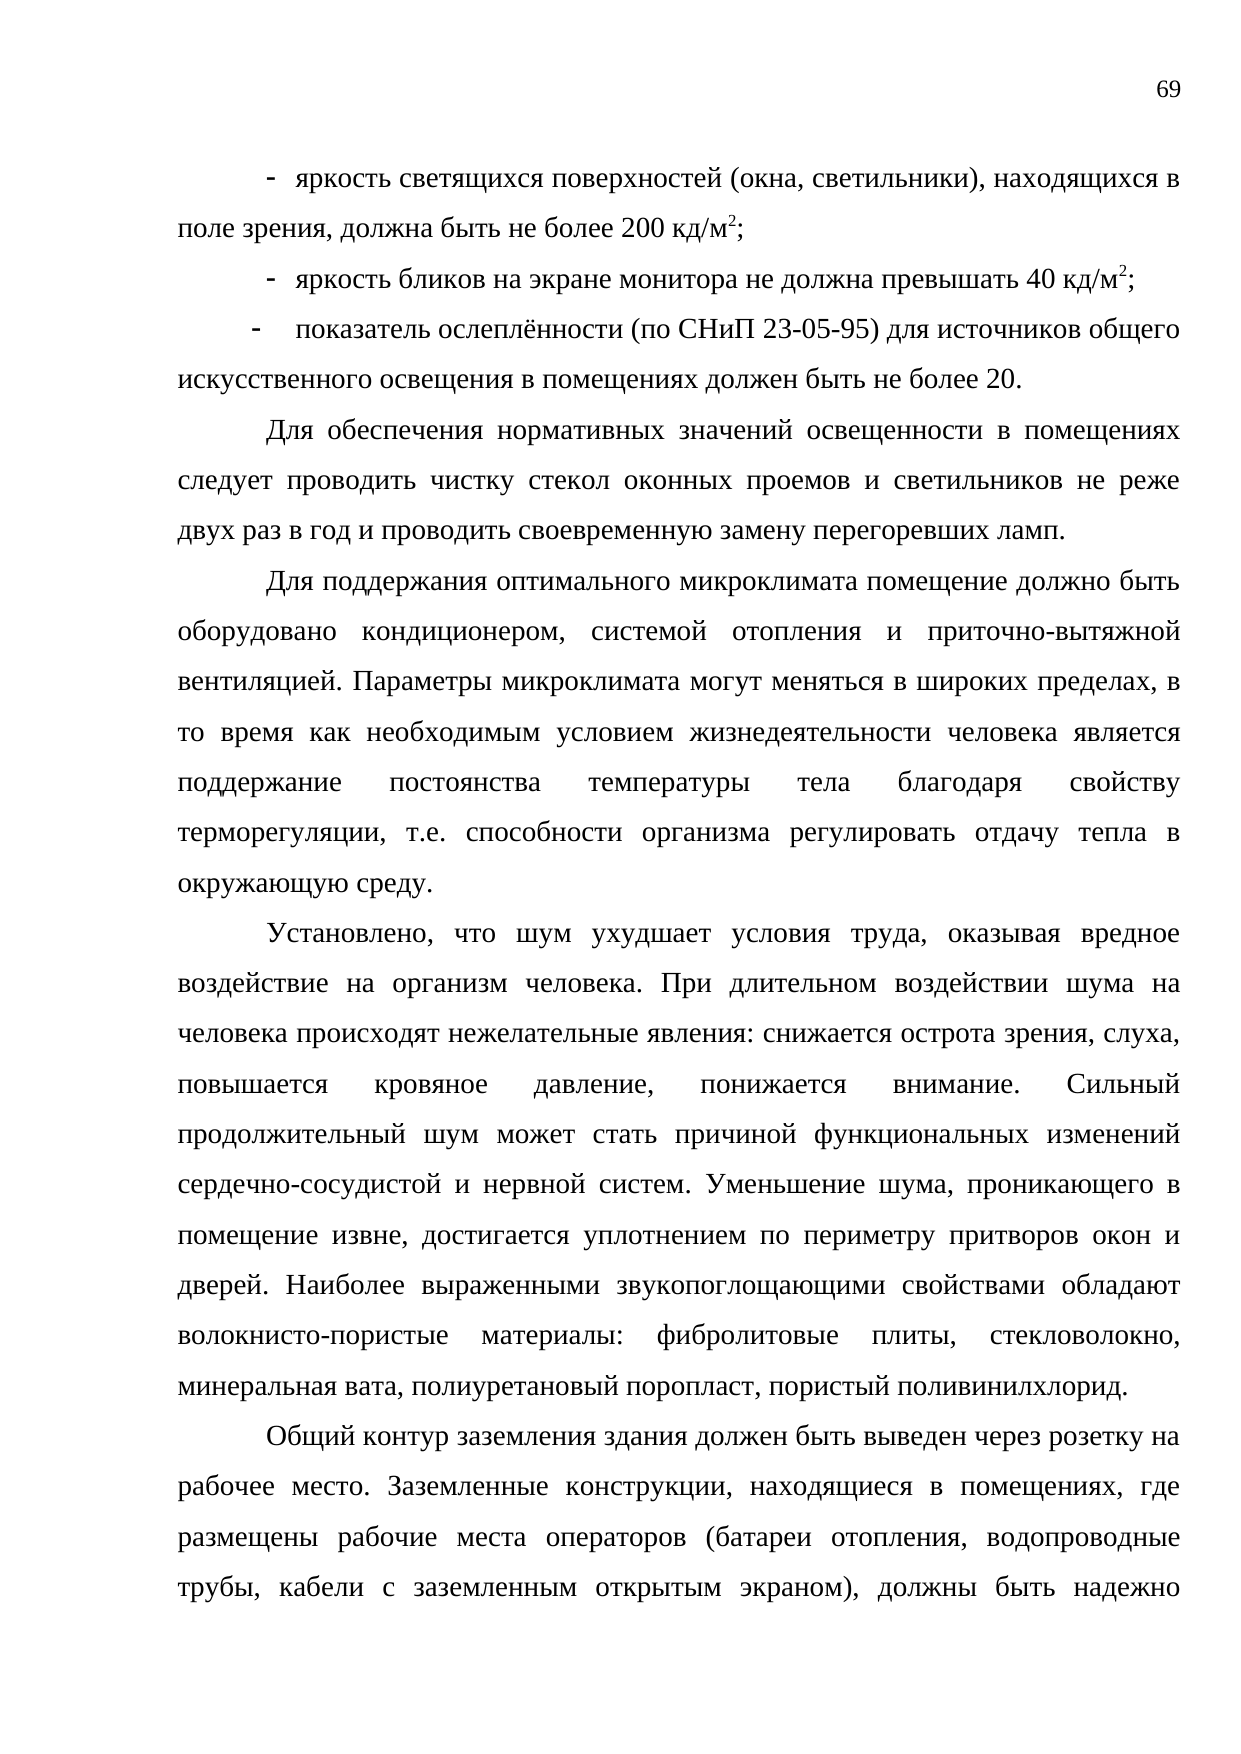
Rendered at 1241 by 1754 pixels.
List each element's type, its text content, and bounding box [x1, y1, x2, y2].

list яркость светящихся поверхностей (окна, светильники), находящихся в поле зрения, должна быть не более 200 кд/м2; [177, 160, 1181, 244]
text Для обеспечения нормативных значений освещенности в помещениях следует проводить чистку стекол оконных проемов и светильников не реже двух раз в год и проводить своевременную замену перегоревших ламп. [177, 412, 1181, 546]
text Установлено, что шум ухудшает условия труда, оказывая вредное воздействие на организм человека. При длительном воздействии шума на человека происходят нежелательные явления: снижается острота зрения, слуха, повышается кровяное давление, понижается внимание. Сильный продолжительный шум может стать причиной функциональных изменений сердечно-сосудистой и нервной систем. Уменьшение шума, проникающего в помещение извне, достигается уплотнением по периметру притворов окон и дверей. Наиболее выраженными звукопоглощающими свойствами обладают волокнисто-пористые материалы: фибролитовые плиты, стекловолокно, минеральная вата, полиуретановый поропласт, пористый поливинилхлорид. [177, 915, 1181, 1401]
list показатель ослеплённости (по СНиП 23-05-95) для источников общего искусственного освещения в помещениях должен быть не более 20. [177, 311, 1181, 395]
text Для поддержания оптимального микроклимата помещение должно быть оборудовано кондиционером, системой отопления и приточно-вытяжной вентиляцией. Параметры микроклимата могут меняться в широких пределах, в то время как необходимым условием жизнедеятельности человека является поддержание постоянства температуры тела благодаря свойству терморегуляции, т.е. способности организма регулировать отдачу тепла в окружающую среду. [177, 563, 1181, 898]
list яркость бликов на экране монитора не должна превышать 40 кд/м2; [177, 261, 1181, 294]
